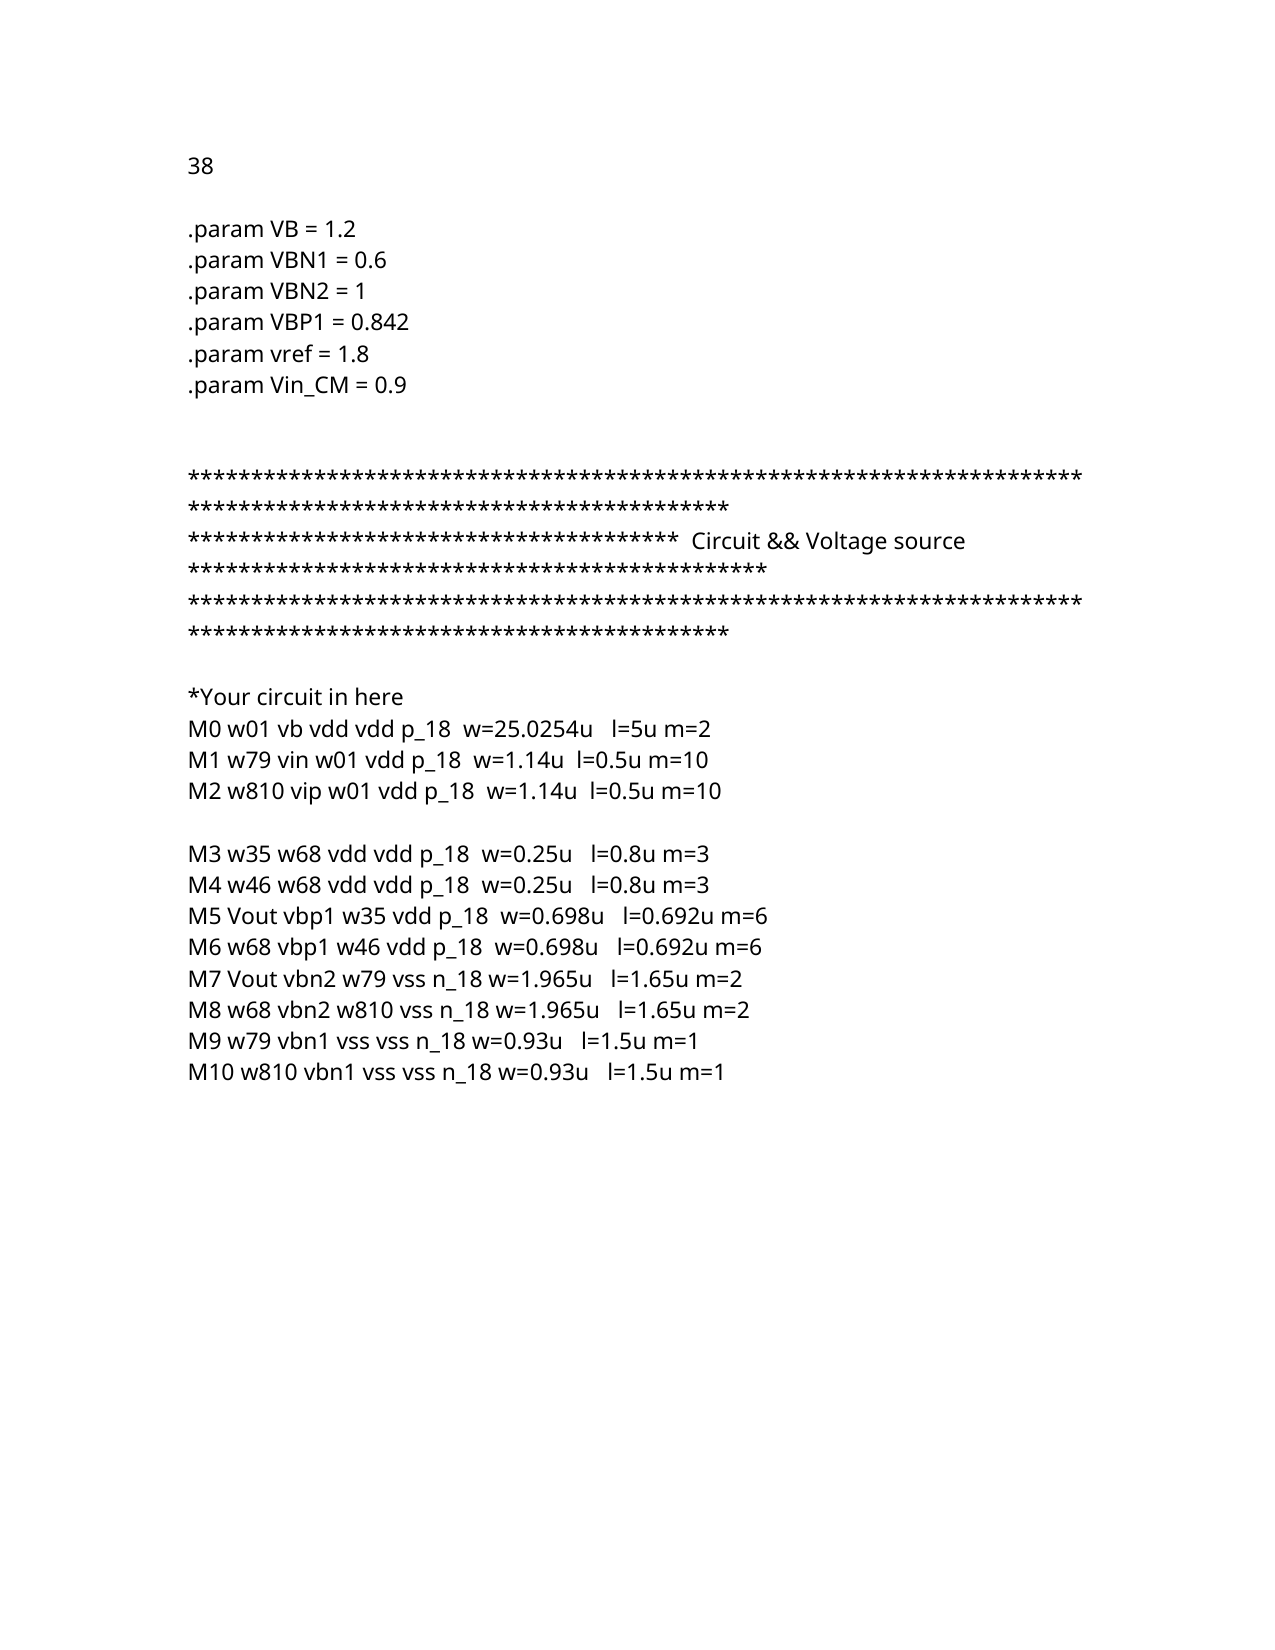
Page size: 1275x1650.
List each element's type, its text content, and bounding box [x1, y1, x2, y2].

text M8 w68 vbn2 w810 vss n_18 w=1.965u l=1.65u m=2 [187, 994, 1087, 1025]
text M5 Vout vbp1 w35 vdd p_18 w=0.698u l=0.692u m=6 [187, 900, 1087, 931]
text .param VBN2 = 1 [187, 275, 1087, 306]
text ****************************************************************************************************************** [187, 587, 1087, 650]
text ****************************************************************************************************************** [187, 462, 1087, 525]
text M7 Vout vbn2 w79 vss n_18 w=1.965u l=1.65u m=2 [187, 962, 1087, 994]
text .param VBP1 = 0.842 [187, 306, 1087, 337]
text M6 w68 vbp1 w46 vdd p_18 w=0.698u l=0.692u m=6 [187, 931, 1087, 962]
text .param vref = 1.8 [187, 337, 1087, 369]
text *Your circuit in here [187, 681, 1087, 712]
text M1 w79 vin w01 vdd p_18 w=1.14u l=0.5u m=10 [187, 744, 1087, 775]
text M9 w79 vbn1 vss vss n_18 w=0.93u l=1.5u m=1 [187, 1025, 1087, 1056]
text .param VBN1 = 0.6 [187, 244, 1087, 275]
text M10 w810 vbn1 vss vss n_18 w=0.93u l=1.5u m=1 [187, 1056, 1087, 1087]
text .param VB = 1.2 [187, 212, 1087, 244]
text 38 [187, 150, 1087, 181]
text .param Vin_CM = 0.9 [187, 369, 1087, 400]
text M0 w01 vb vdd vdd p_18 w=25.0254u l=5u m=2 [187, 712, 1087, 744]
text M4 w46 w68 vdd vdd p_18 w=0.25u l=0.8u m=3 [187, 869, 1087, 900]
text *************************************** Circuit && Voltage source ********************************************** [187, 525, 1087, 587]
text M2 w810 vip w01 vdd p_18 w=1.14u l=0.5u m=10 [187, 775, 1087, 806]
text M3 w35 w68 vdd vdd p_18 w=0.25u l=0.8u m=3 [187, 837, 1087, 869]
